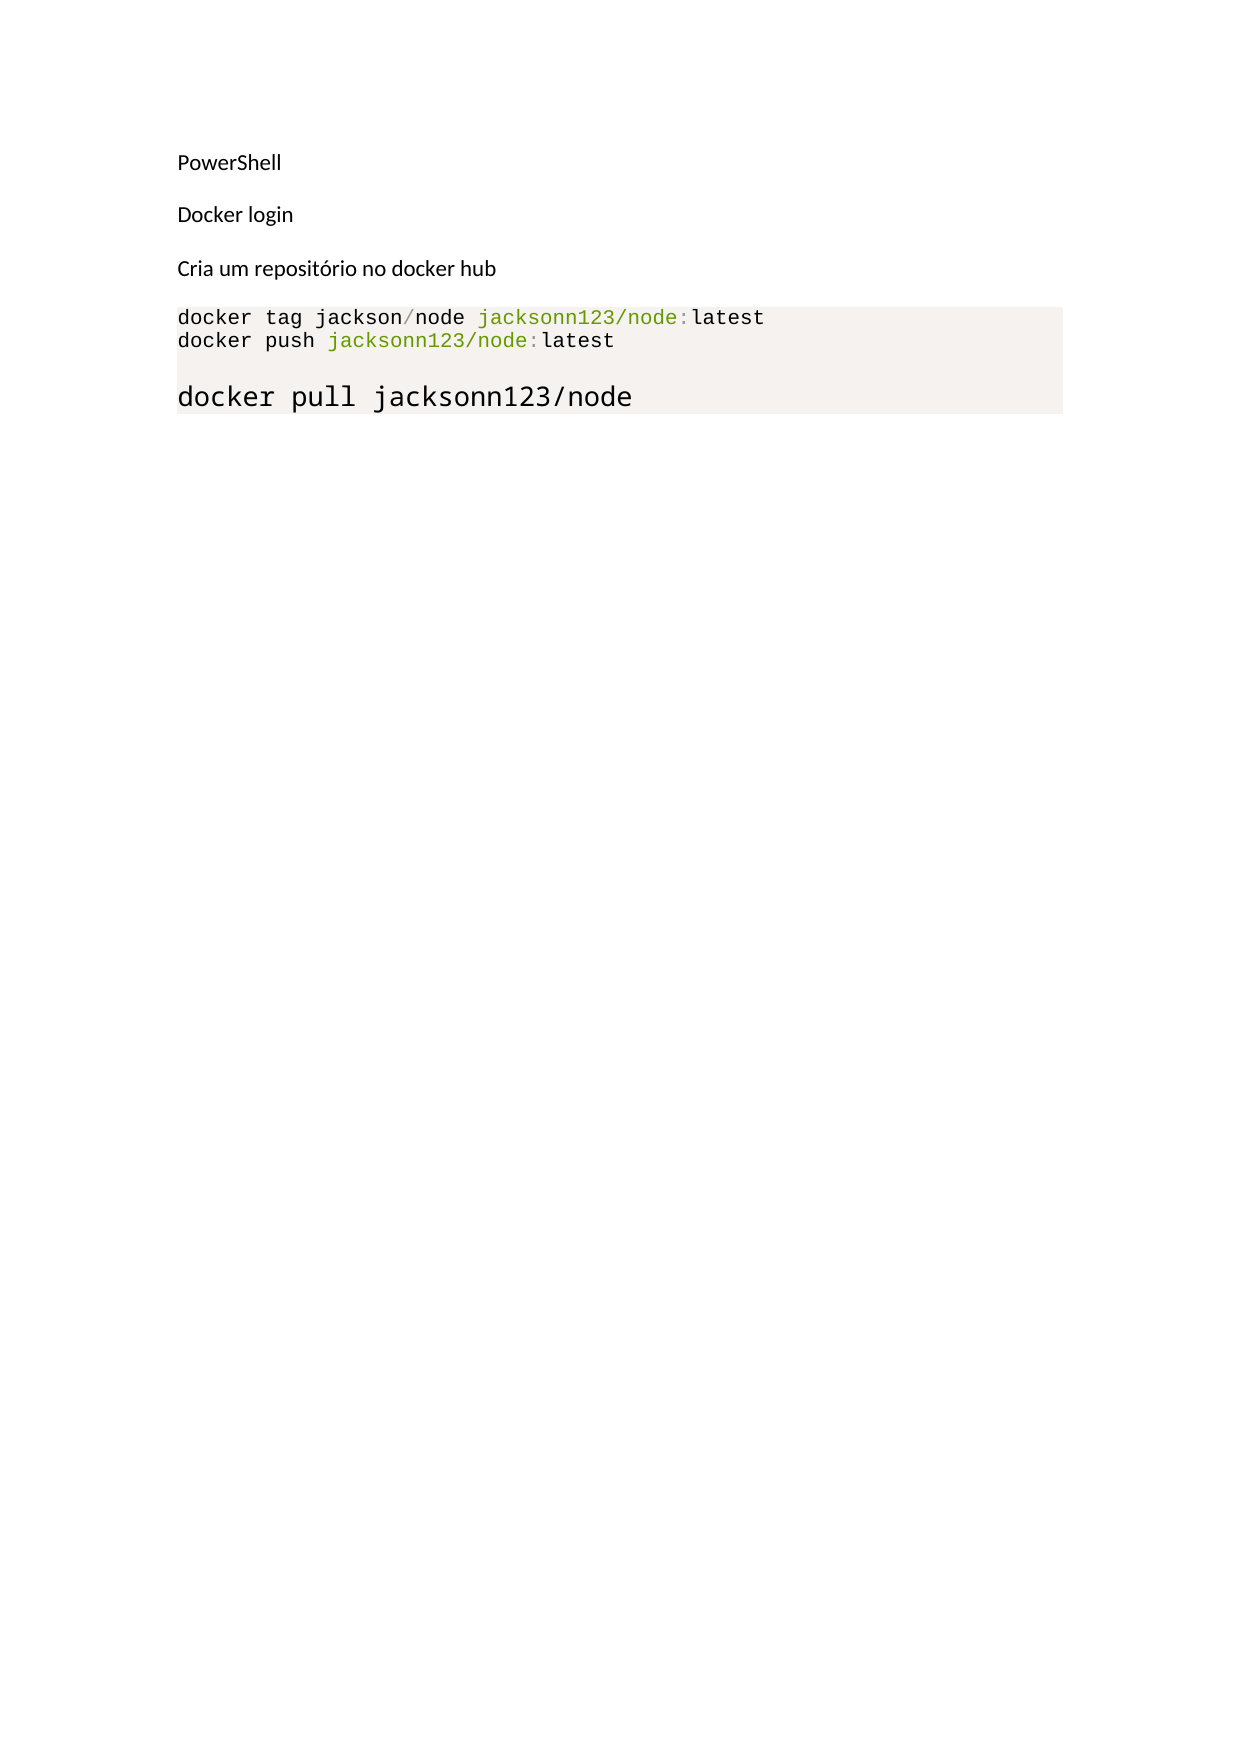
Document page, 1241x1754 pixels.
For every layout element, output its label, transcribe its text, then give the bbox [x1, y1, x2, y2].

text docker pull jacksonn123/node [177, 378, 1063, 414]
text Docker login [177, 201, 1063, 229]
text Cria um repositório no docker hub [177, 254, 1063, 282]
text docker tag jackson/node jacksonn123/node:latest [177, 307, 1063, 330]
text docker push jacksonn123/node:latest [177, 330, 1063, 354]
text PowerShell [177, 148, 1063, 176]
